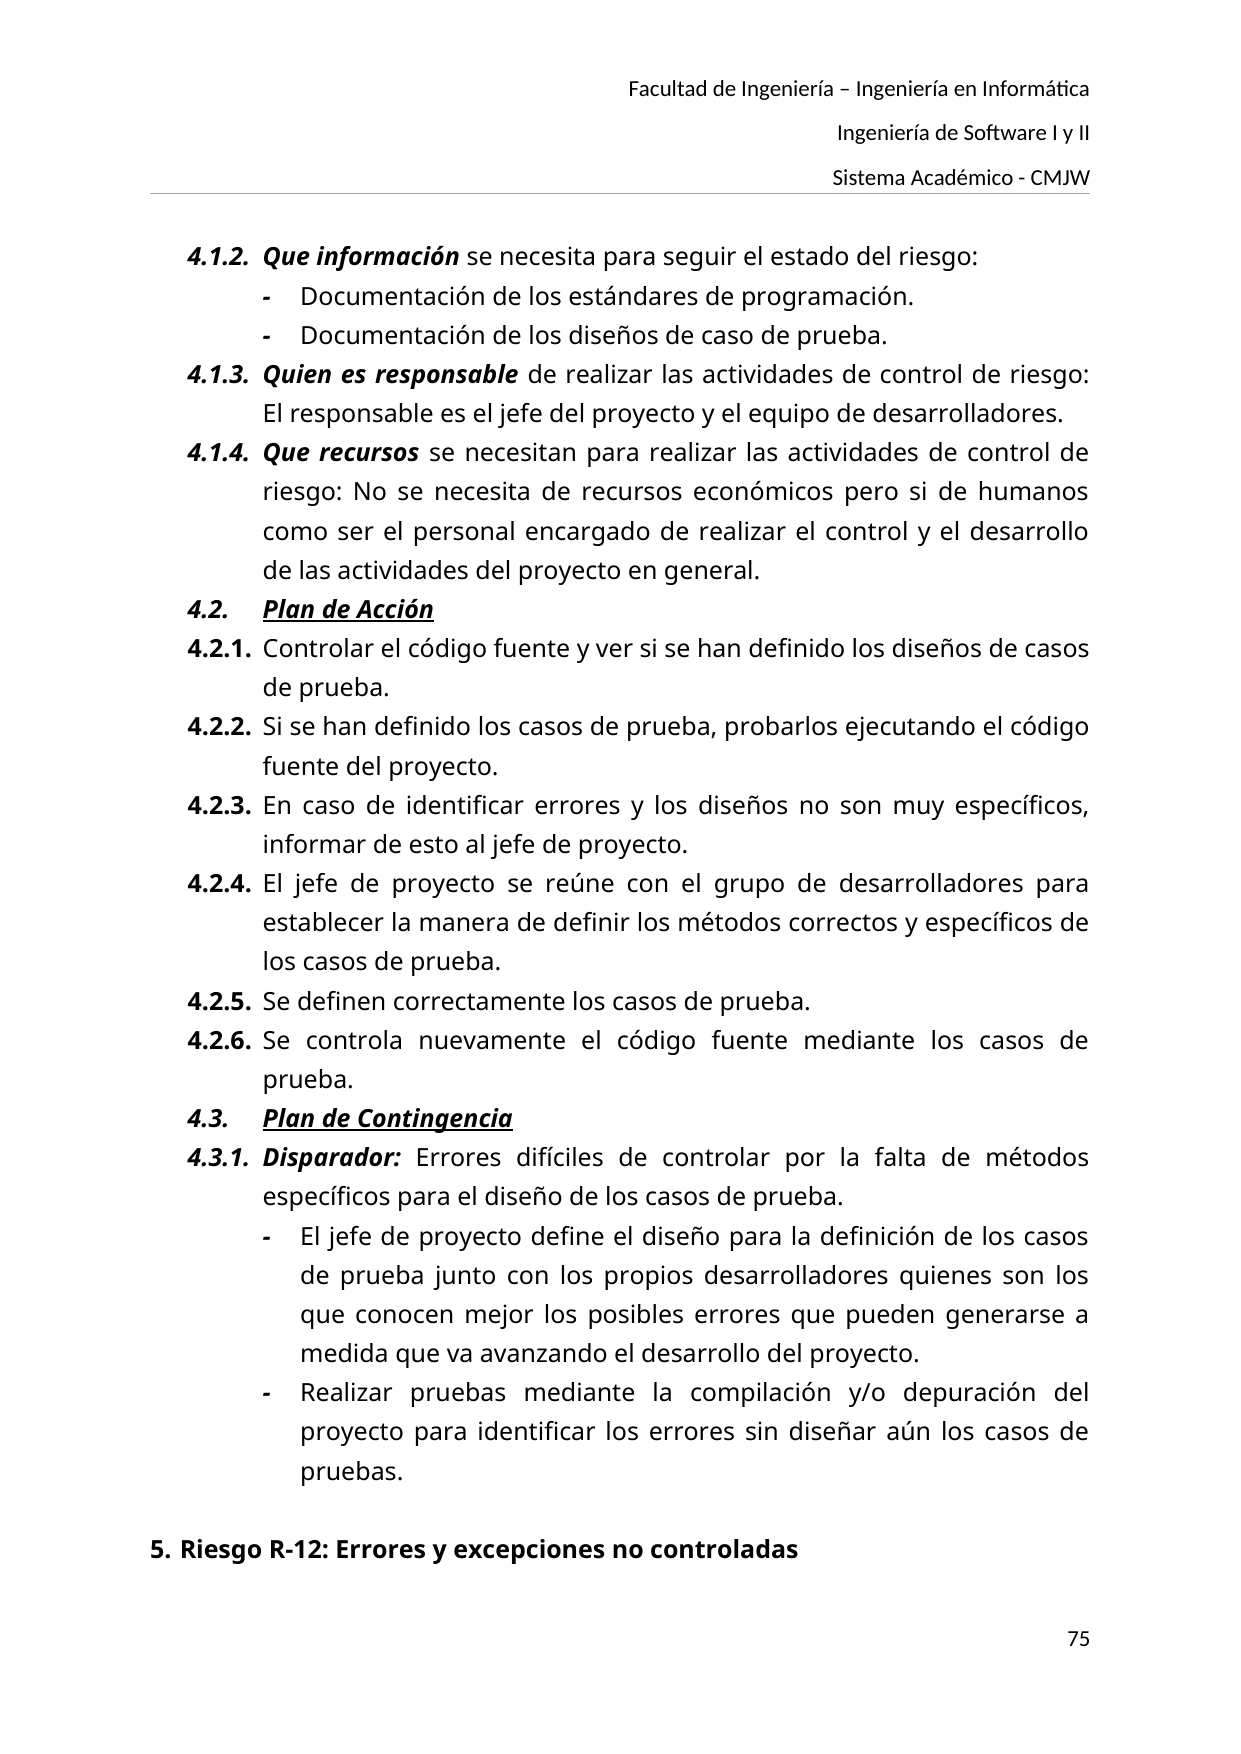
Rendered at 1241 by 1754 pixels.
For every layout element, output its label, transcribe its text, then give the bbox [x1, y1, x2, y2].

list El jefe de proyecto se reúne con el grupo de desarrolladores para establecer la manera de definir los métodos correctos y específicos de los casos de prueba. [187, 866, 1090, 978]
list Si se han definido los casos de prueba, probarlos ejecutando el código fuente del proyecto. [187, 709, 1090, 782]
list Disparador: Errores difíciles de controlar por la falta de métodos específicos para el diseño de los casos de prueba. [187, 1140, 1090, 1213]
list Documentación de los estándares de programación. [262, 278, 1090, 312]
list Controlar el código fuente y ver si se han definido los diseños de casos de prueba. [187, 631, 1090, 704]
list Quien es responsable de realizar las actividades de control de riesgo: El responsable es el jefe del proyecto y el equipo de desarrolladores. [187, 356, 1090, 430]
list Que recursos se necesitan para realizar las actividades de control de riesgo: No se necesita de recursos económicos pero si de humanos como ser el personal encargado de realizar el control y el desarrollo de las actividades del proyecto en general. [187, 435, 1090, 586]
list En caso de identificar errores y los diseños no son muy específicos, informar de esto al jefe de proyecto. [187, 787, 1090, 861]
list Riesgo R-12: Errores y excepciones no controladas [150, 1531, 1090, 1566]
list Plan de Acción [187, 591, 1090, 626]
list El jefe de proyecto define el diseño para la definición de los casos de prueba junto con los propios desarrolladores quienes son los que conocen mejor los posibles errores que pueden generarse a medida que va avanzando el desarrollo del proyecto. [262, 1218, 1090, 1370]
list Se definen correctamente los casos de prueba. [187, 983, 1090, 1017]
list Se controla nuevamente el código fuente mediante los casos de prueba. [187, 1022, 1090, 1096]
list Plan de Contingencia [187, 1101, 1090, 1135]
list Realizar pruebas mediante la compilación y/o depuración del proyecto para identificar los errores sin diseñar aún los casos de pruebas. [262, 1375, 1090, 1487]
list Documentación de los diseños de caso de prueba. [262, 317, 1090, 351]
list Que información se necesita para seguir el estado del riesgo: [187, 239, 1090, 273]
